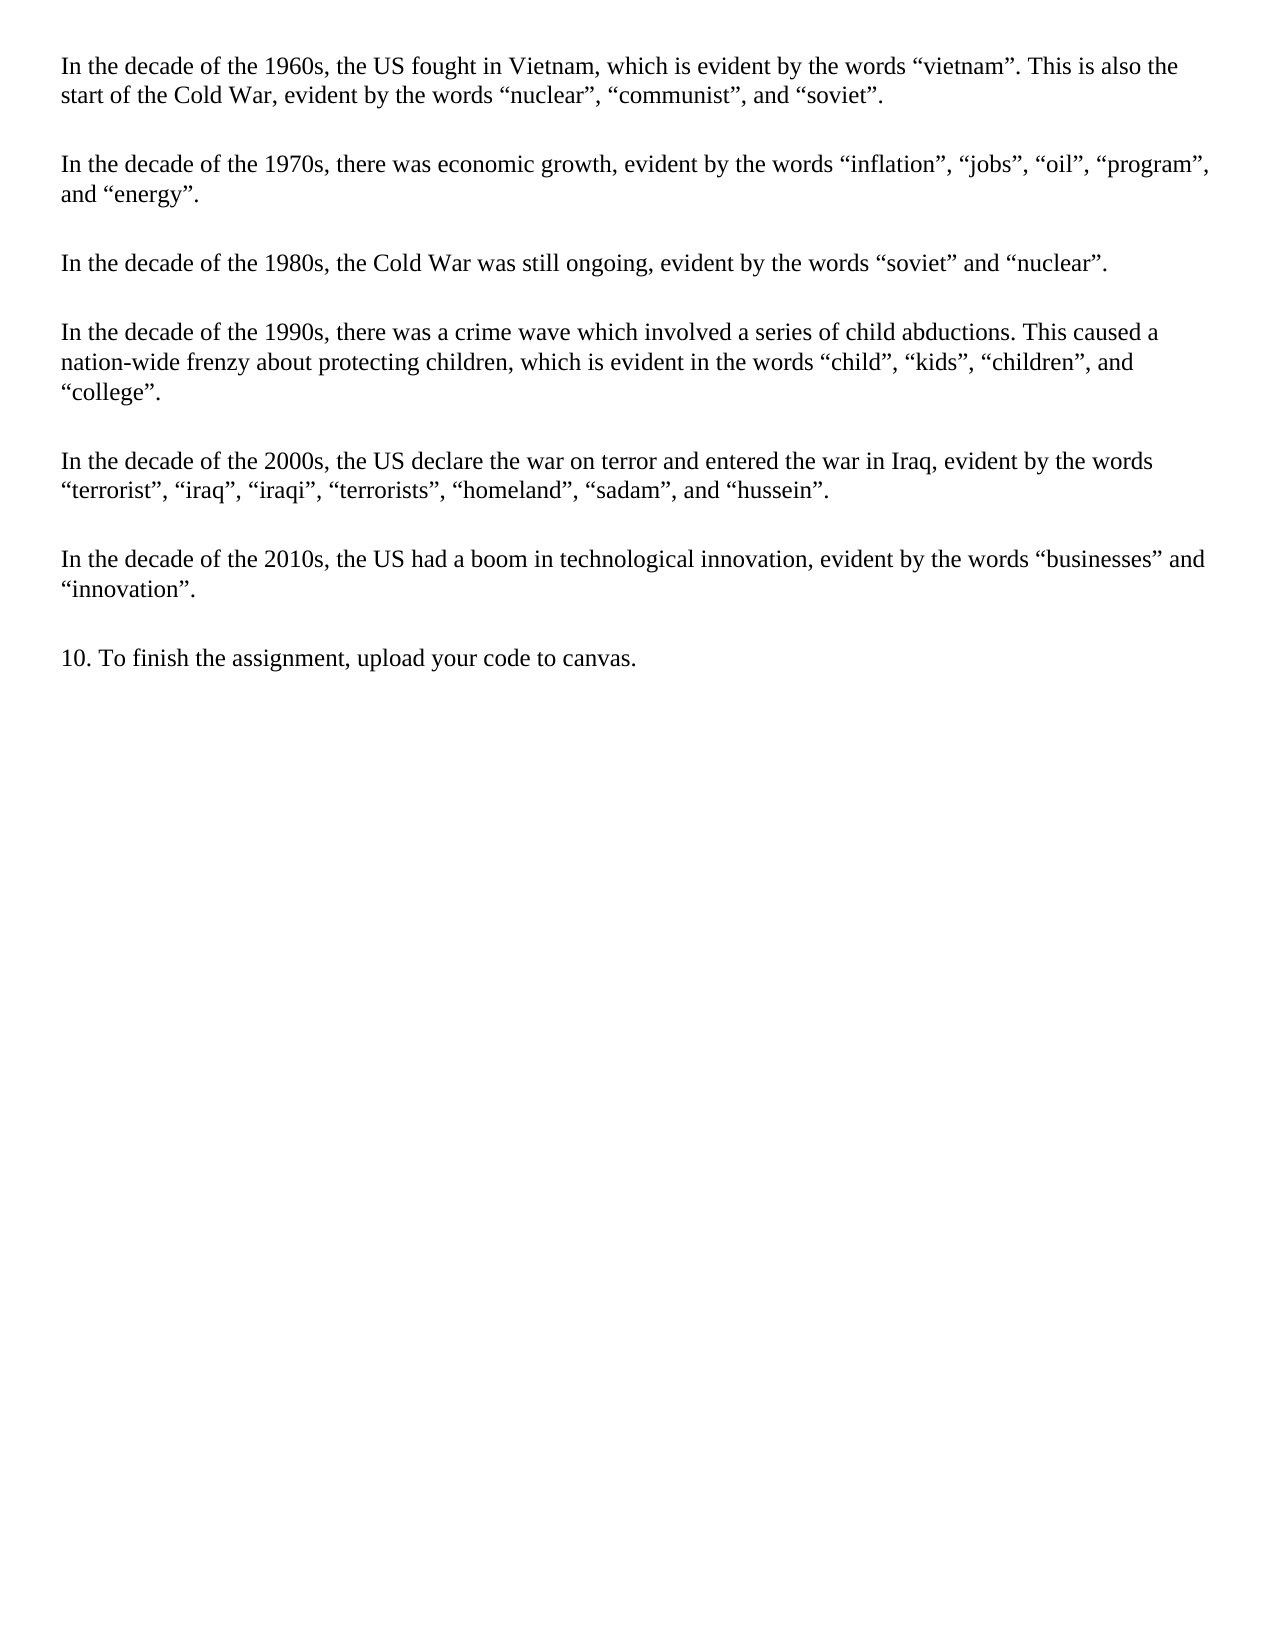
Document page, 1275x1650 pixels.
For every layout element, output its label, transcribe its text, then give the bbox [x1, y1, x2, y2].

text 10. To finish the assignment, upload your code to canvas. [61, 643, 1217, 672]
text In the decade of the 1970s, there was economic growth, evident by the words “inflation”, “jobs”, “oil”, “program”, and “energy”. [61, 149, 1217, 208]
text In the decade of the 2000s, the US declare the war on terror and entered the war in Iraq, evident by the words “terrorist”, “iraq”, “iraqi”, “terrorists”, “homeland”, “sadam”, and “hussein”. [61, 446, 1217, 504]
text In the decade of the 1980s, the Cold War was still ongoing, evident by the words “soviet” and “nuclear”. [61, 248, 1217, 277]
text In the decade of the 2010s, the US had a boom in technological innovation, evident by the words “businesses” and “innovation”. [61, 544, 1217, 603]
text In the decade of the 1990s, there was a crime wave which involved a series of child abductions. This caused a nation-wide frenzy about protecting children, which is evident in the words “child”, “kids”, “children”, and “college”. [61, 317, 1217, 405]
text In the decade of the 1960s, the US fought in Vietnam, which is evident by the words “vietnam”. This is also the start of the Cold War, evident by the words “nuclear”, “communist”, and “soviet”. [61, 51, 1217, 109]
